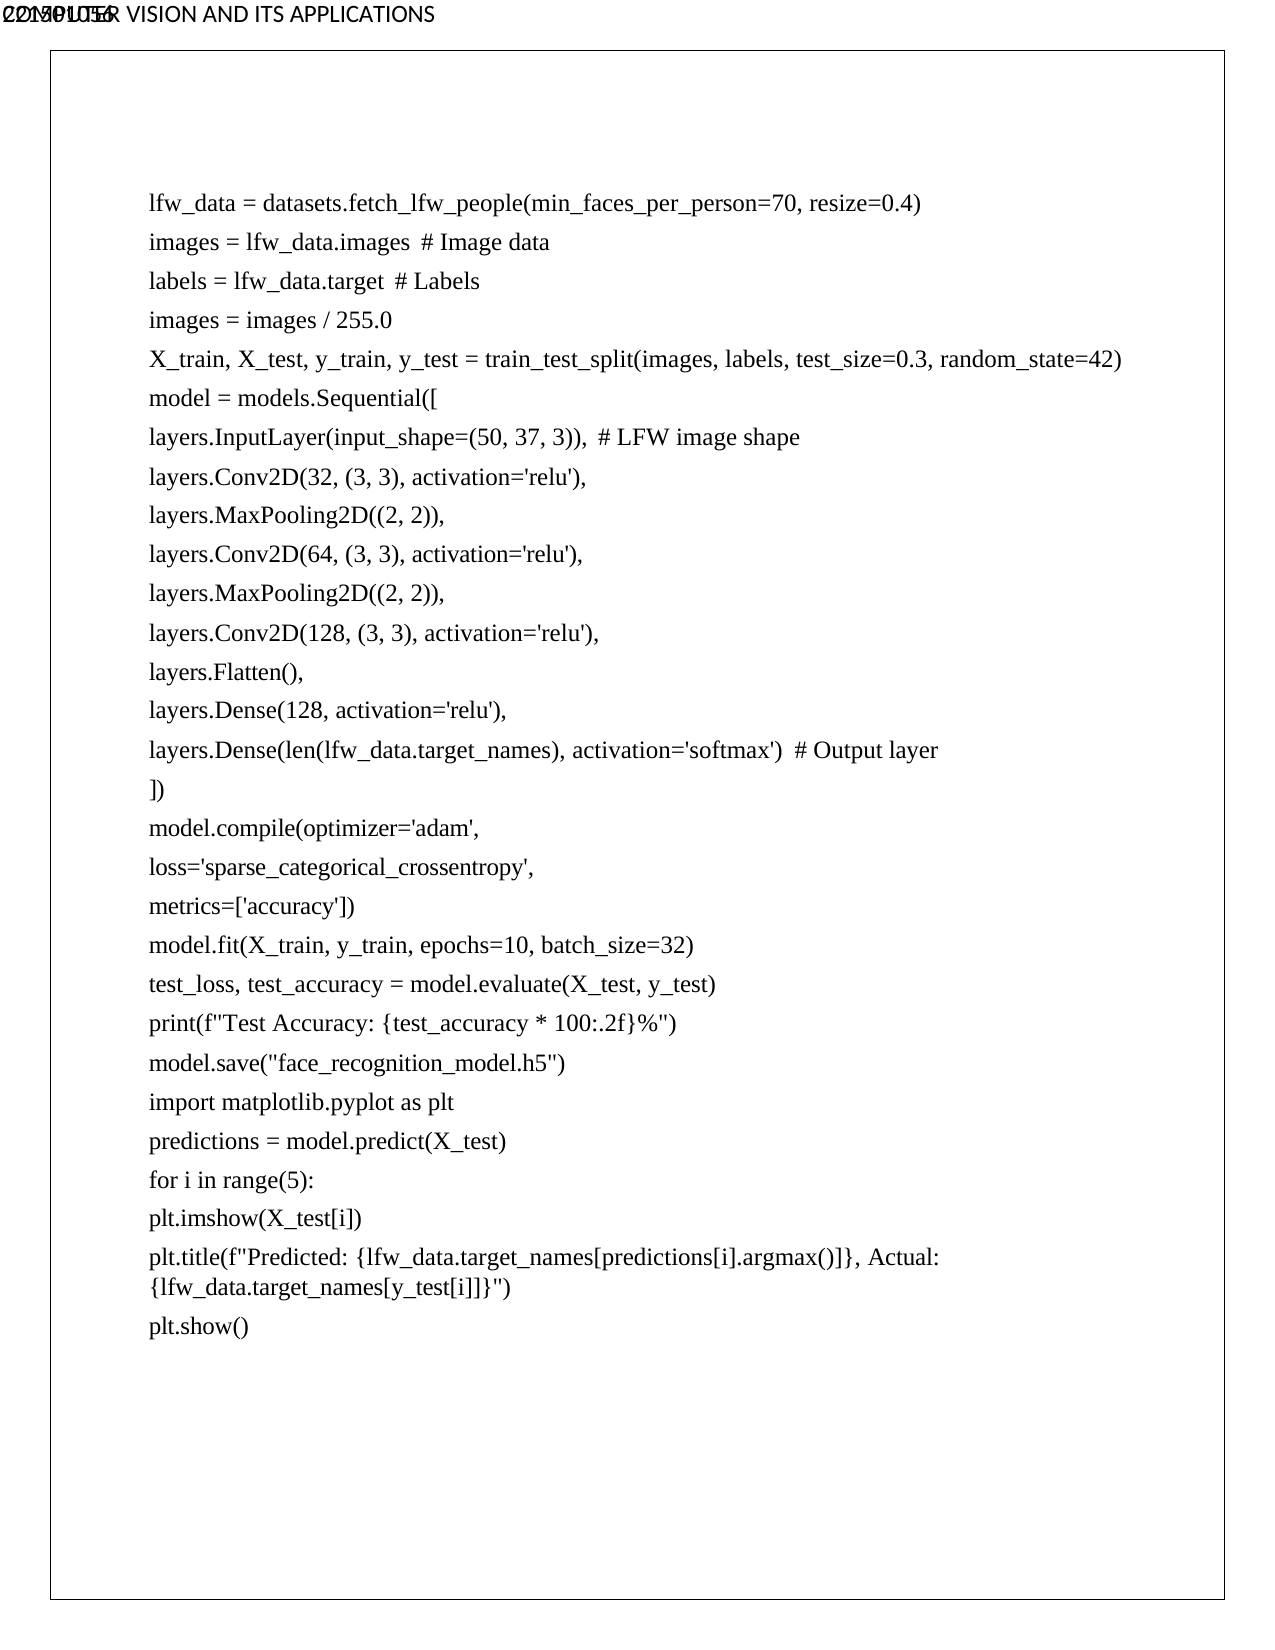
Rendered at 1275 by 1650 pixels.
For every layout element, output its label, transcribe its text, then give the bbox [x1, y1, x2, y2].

text model.compile(optimizer='adam', loss='sparse_categorical_crossentropy', metrics=['accuracy']) [148, 813, 720, 920]
text layers.Conv2D(128, (3, 3), activation='relu'), layers.Flatten(), [148, 618, 720, 686]
text plt.title(f"Predicted: {lfw_data.target_names[predictions[i].argmax()]}, Actual: [148, 1242, 1162, 1271]
text layers.InputLayer(input_shape=(50, 37, 3)), # LFW image shape layers.Conv2D(32, (3, 3), activation='relu'), [148, 422, 916, 490]
text layers.MaxPooling2D((2, 2)), [148, 578, 1162, 607]
text import matplotlib.pyplot as plt predictions = model.predict(X_test) for i in range(5): [148, 1087, 530, 1193]
text labels = lfw_data.target # Labels images = images / 255.0 [148, 266, 530, 334]
text layers.Dense(128, activation='relu'), [148, 696, 1162, 724]
text model.fit(X_train, y_train, epochs=10, batch_size=32) test_loss, test_accuracy = model.evaluate(X_test, y_test) print(f"Test Accuracy: {test_accuracy * 100:.2f}%") model.save("face_recognition_model.h5") [148, 930, 720, 1076]
text layers.MaxPooling2D((2, 2)), [148, 501, 1162, 529]
text X_train, X_test, y_train, y_test = train_test_split(images, labels, test_size=0.3, random_state=42) model = models.Sequential([ [148, 344, 1162, 412]
text lfw_data = datasets.fetch_lfw_people(min_faces_per_person=70, resize=0.4) images = lfw_data.images # Image data [148, 188, 985, 256]
text layers.Conv2D(64, (3, 3), activation='relu'), [148, 539, 1162, 568]
text plt.imshow(X_test[i]) [148, 1204, 1162, 1232]
text ]) [148, 774, 1162, 803]
text layers.Dense(len(lfw_data.target_names), activation='softmax') # Output layer [148, 735, 1162, 763]
text {lfw_data.target_names[y_test[i]]}") plt.show() [148, 1272, 530, 1340]
